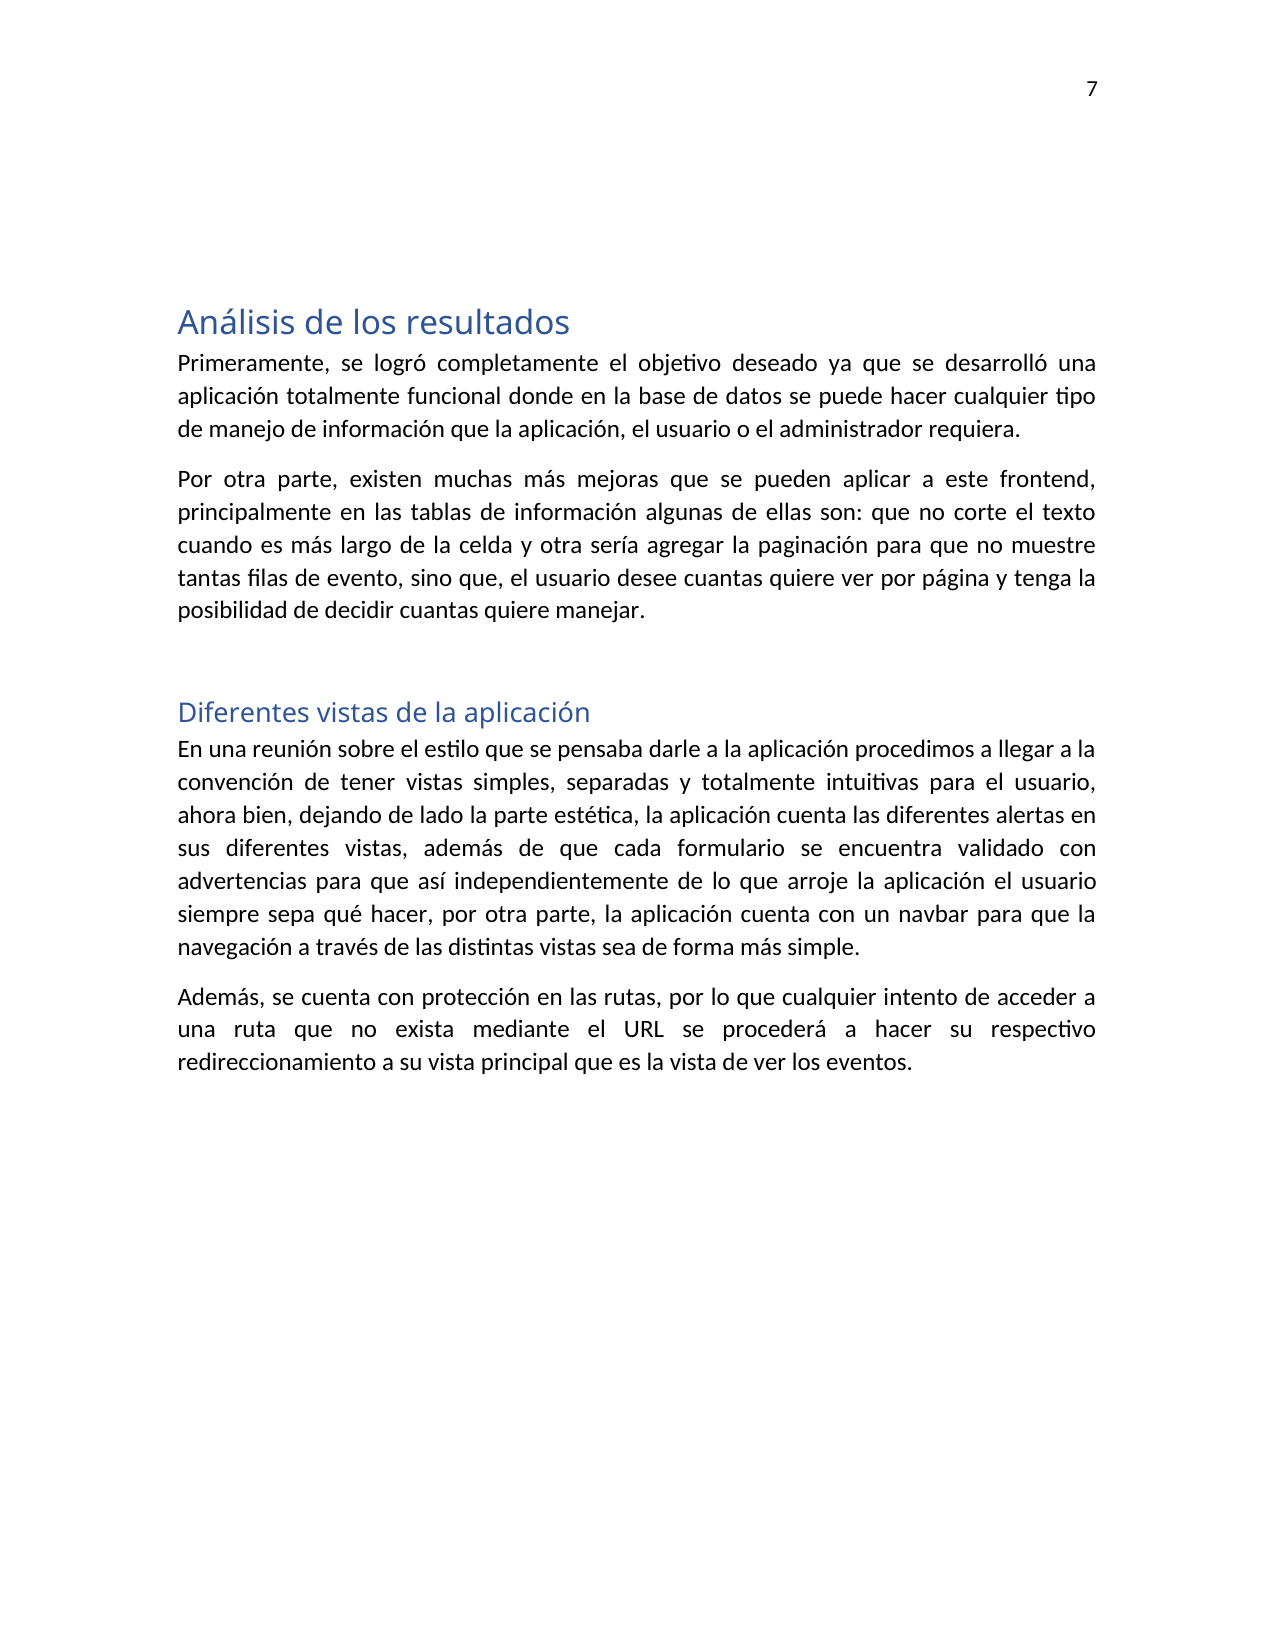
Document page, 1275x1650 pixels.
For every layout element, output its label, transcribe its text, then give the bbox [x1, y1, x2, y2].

text En una reunión sobre el estilo que se pensaba darle a la aplicación procedimos a llegar a la convención de tener vistas simples, separadas y totalmente intuitivas para el usuario, ahora bien, dejando de lado la parte estética, la aplicación cuenta las diferentes alertas en sus diferentes vistas, además de que cada formulario se encuentra validado con advertencias para que así independientemente de lo que arroje la aplicación el usuario siempre sepa qué hacer, por otra parte, la aplicación cuenta con un navbar para que la navegación a través de las distintas vistas sea de forma más simple. [177, 734, 1098, 962]
text Primeramente, se logró completamente el objetivo deseado ya que se desarrolló una aplicación totalmente funcional donde en la base de datos se puede hacer cualquier tipo de manejo de información que la aplicación, el usuario o el administrador requiera. [177, 348, 1098, 444]
subtitle Análisis de los resultados [177, 299, 1098, 344]
text Además, se cuenta con protección en las rutas, por lo que cualquier intento de acceder a una ruta que no exista mediante el URL se procederá a hacer su respectivo redireccionamiento a su vista principal que es la vista de ver los eventos. [177, 981, 1098, 1077]
subtitle Diferentes vistas de la aplicación [177, 694, 1098, 731]
text Por otra parte, existen muchas más mejoras que se pueden aplicar a este frontend, principalmente en las tablas de información algunas de ellas son: que no corte el texto cuando es más largo de la celda y otra sería agregar la paginación para que no muestre tantas filas de evento, sino que, el usuario desee cuantas quiere ver por página y tenga la posibilidad de decidir cuantas quiere manejar. [177, 463, 1098, 625]
